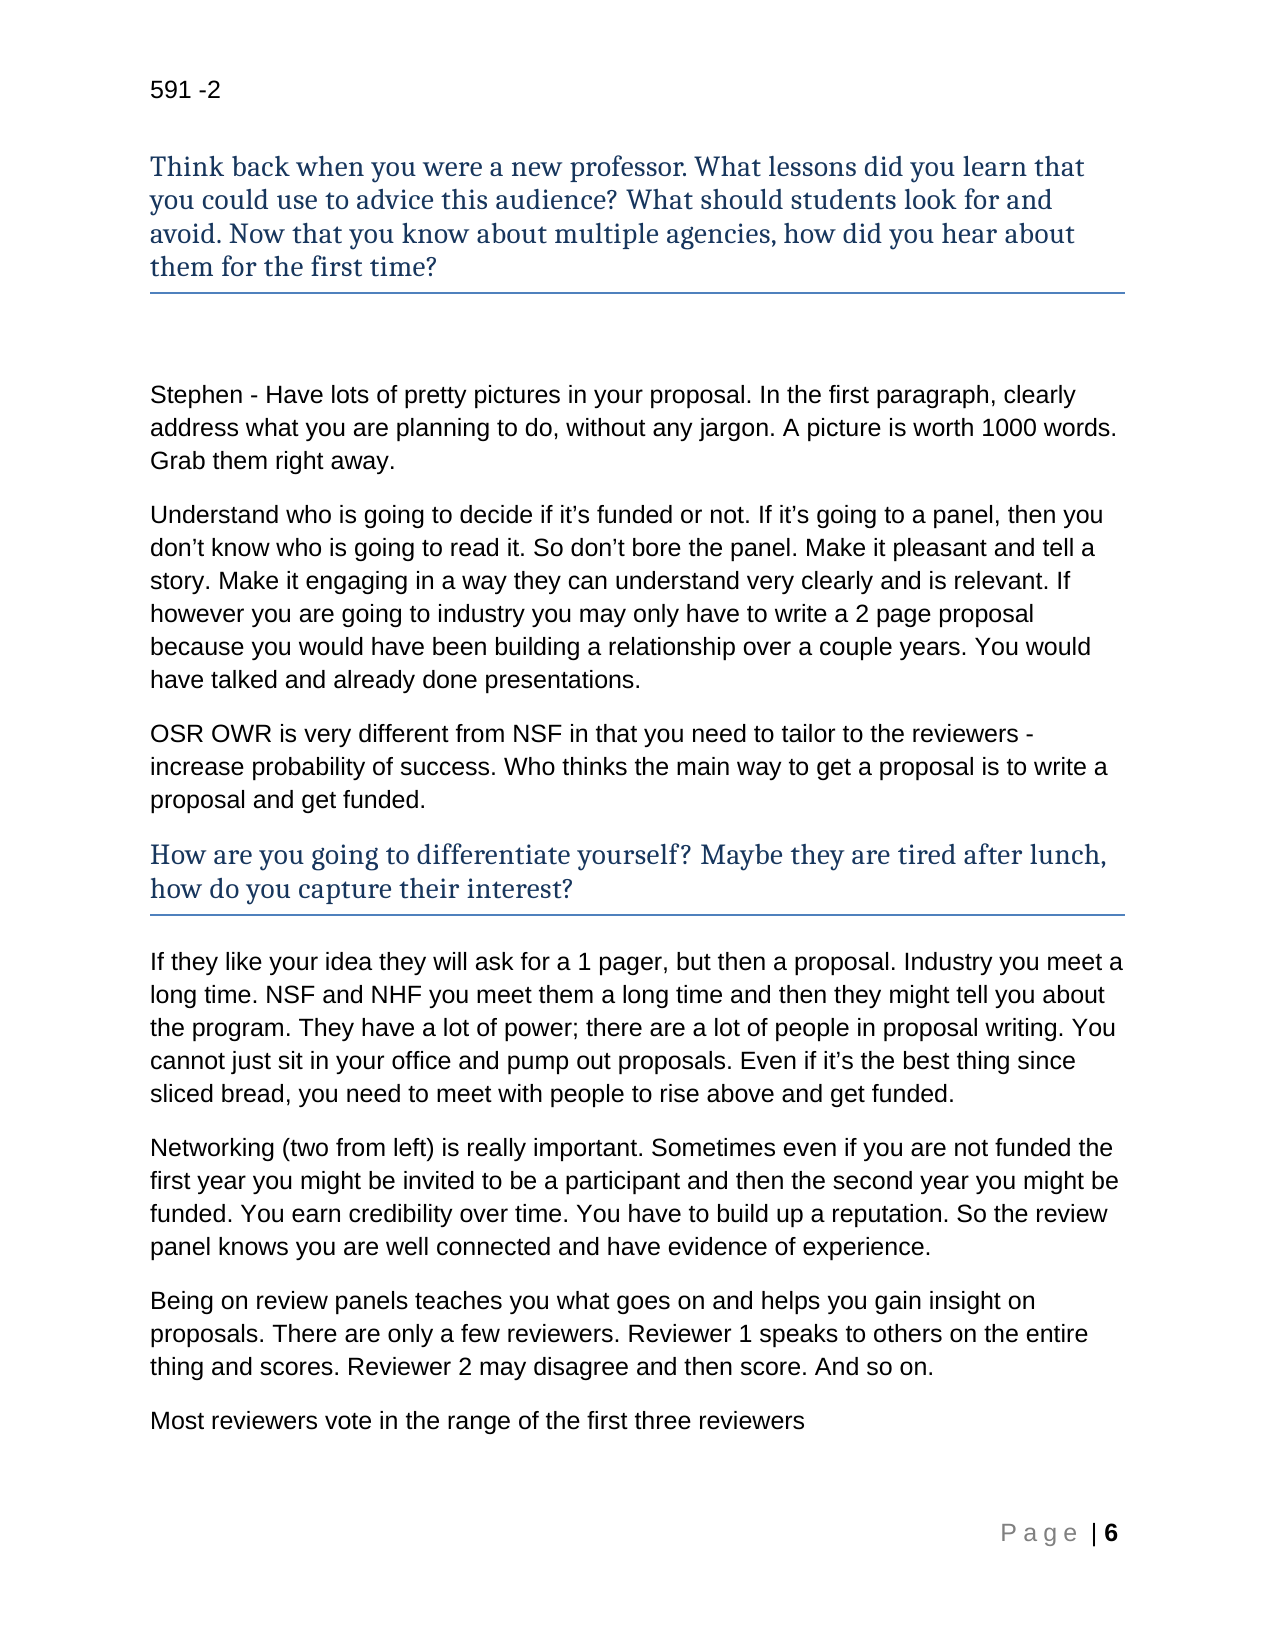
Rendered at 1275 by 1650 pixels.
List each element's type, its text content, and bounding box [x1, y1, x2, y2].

text If they like your idea they will ask for a 1 pager, but then a proposal. Industry you meet a long time. NSF and NHF you meet them a long time and then they might tell you about the program. They have a lot of power; there are a lot of people in proposal writing. You cannot just sit in your office and pump out proposals. Even if it’s the best thing since sliced bread, you need to meet with people to rise above and get funded. [150, 947, 1125, 1108]
text Being on review panels teaches you what goes on and helps you gain insight on proposals. There are only a few reviewers. Reviewer 1 speaks to others on the entire thing and scores. Reviewer 2 may disagree and then score. And so on. [150, 1286, 1125, 1381]
text OSR OWR is very different from NSF in that you need to tailor to the reviewers - increase probability of success. Who thinks the main way to get a proposal is to write a proposal and get funded. [150, 718, 1125, 813]
subtitle How are you going to differentiate yourself? Maybe they are tired after lunch, how do you capture their interest? [150, 838, 1125, 914]
text Networking (two from left) is really important. Sometimes even if you are not funded the first year you might be invited to be a participant and then the second year you might be funded. You earn credibility over time. You have to build up a reputation. So the review panel knows you are well connected and have evidence of experience. [150, 1133, 1125, 1261]
subtitle Think back when you were a new professor. What lessons did you learn that you could use to advice this audience? What should students look for and avoid. Now that you know about multiple agencies, how did you hear about them for the first time? [150, 150, 1125, 292]
text Most reviewers vote in the range of the first three reviewers [150, 1406, 1125, 1435]
text Stephen - Have lots of pretty pictures in your proposal. In the first paragraph, clearly address what you are planning to do, without any jargon. A picture is worth 1000 words. Grab them right away. [150, 380, 1125, 474]
text Understand who is going to decide if it’s funded or not. If it’s going to a panel, then you don’t know who is going to read it. So don’t bore the panel. Make it pleasant and tell a story. Make it engaging in a way they can understand very clearly and is relevant. If however you are going to industry you may only have to write a 2 page proposal because you would have been building a relationship over a couple years. You would have talked and already done presentations. [150, 499, 1125, 693]
